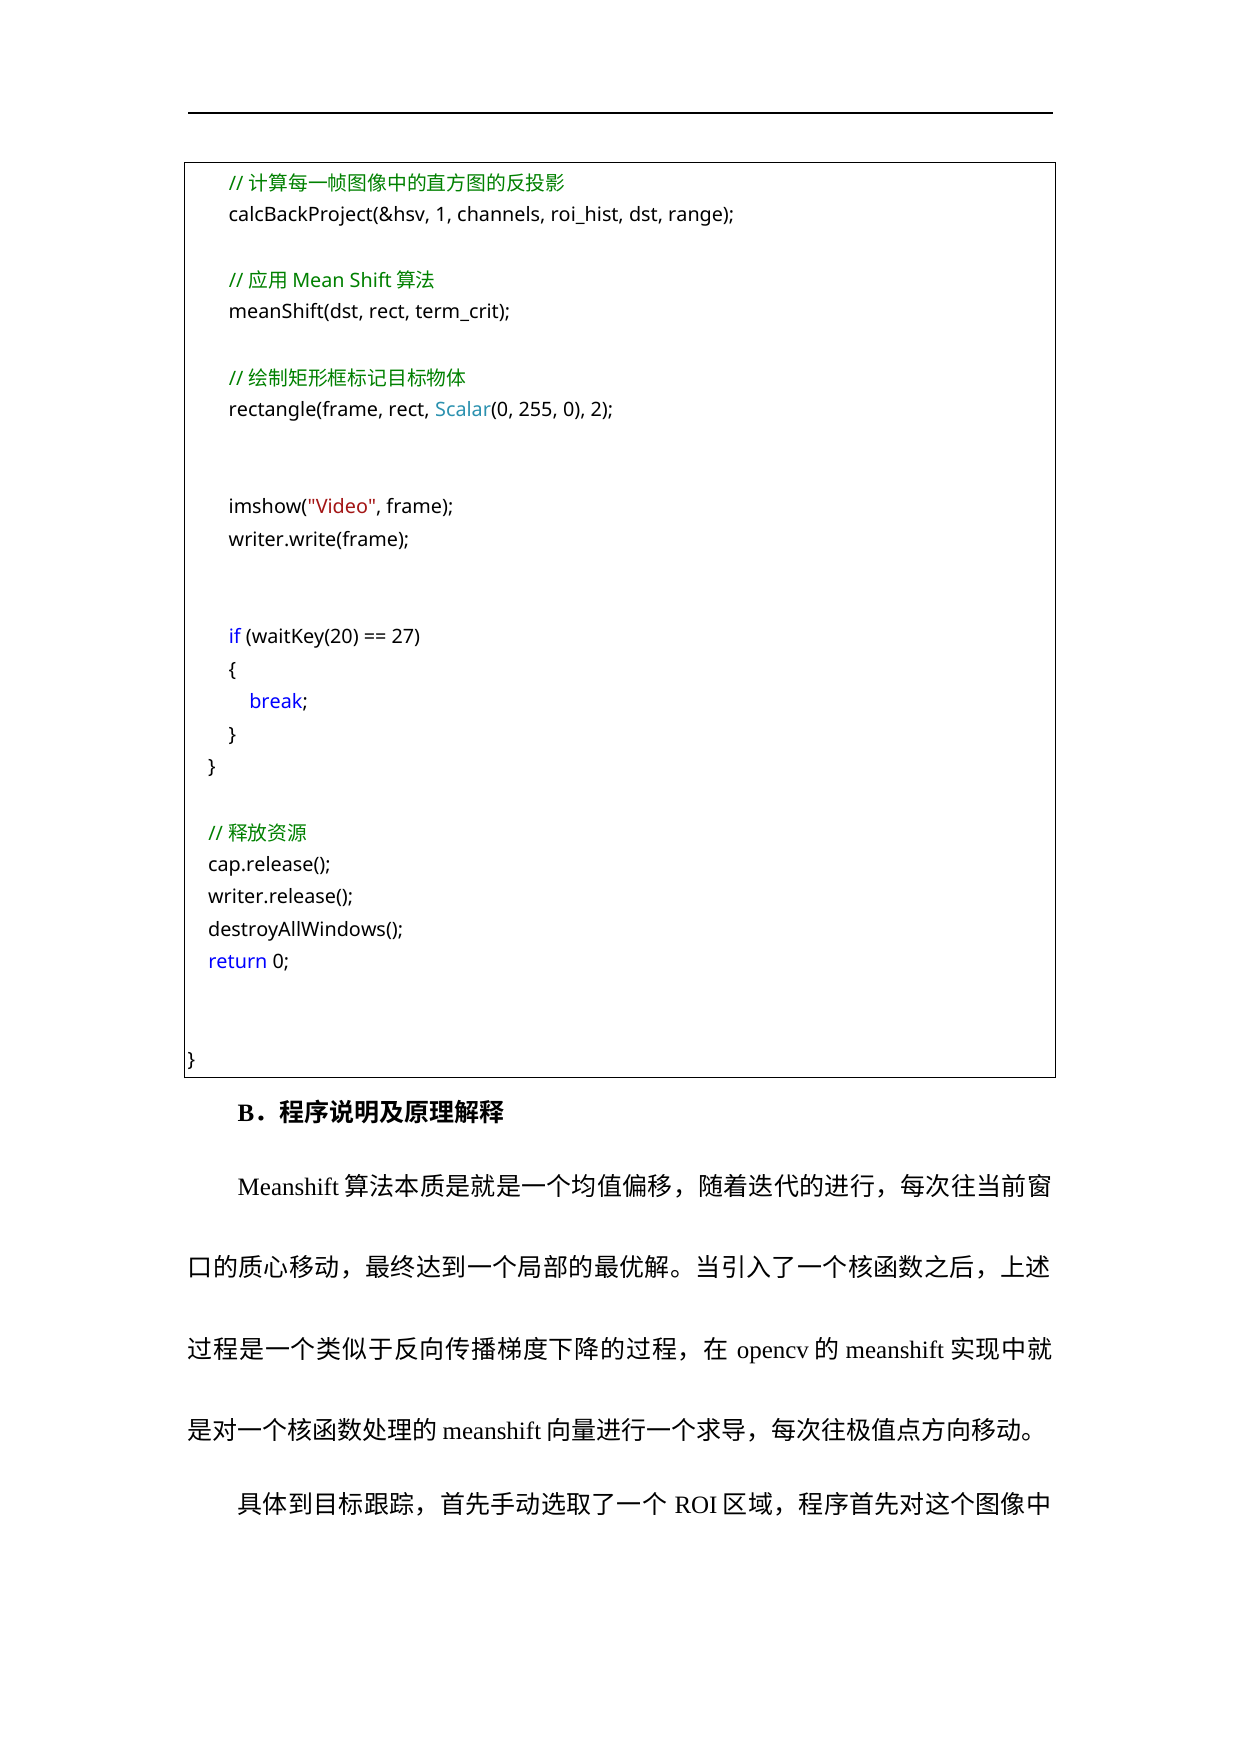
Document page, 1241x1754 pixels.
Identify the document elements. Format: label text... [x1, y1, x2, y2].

text } [187, 718, 1053, 750]
text Meanshift算法本质是就是一个均值偏移，随着迭代的进行，每次往当前窗口的质心移动，最终达到一个局部的最优解。当引入了一个核函数之后，上述过程是一个类似于反向传播梯度下降的过程，在opencv的meanshift实现中就是对一个核函数处理的meanshift向量进行一个求导，每次往极值点方向移动。 [187, 1152, 1053, 1461]
text // 计算每一帧图像中的直方图的反投影 [185, 163, 1055, 198]
text // 释放资源 [187, 815, 1053, 848]
text B．程序说明及原理解释 [187, 1078, 1053, 1143]
text if (waitKey(20) == 27) [187, 620, 1053, 653]
text destroyAllWindows(); [187, 913, 1053, 945]
text rectangle(frame, rect, Scalar(0, 255, 0), 2); [187, 393, 1053, 425]
text imshow("Video", frame); [187, 490, 1053, 523]
text writer.release(); [187, 880, 1053, 913]
text meanShift(dst, rect, term_crit); [187, 295, 1053, 328]
text cap.release(); [187, 848, 1053, 880]
text { [187, 653, 1053, 685]
text calcBackProject(&hsv, 1, channels, roi_hist, dst, range); [187, 198, 1053, 230]
text // 绘制矩形框标记目标物体 [187, 360, 1053, 393]
text break; [187, 685, 1053, 718]
text return 0; [187, 945, 1053, 978]
text } [187, 750, 1053, 783]
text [187, 1470, 1053, 1535]
text // 应用Mean Shift算法 [187, 263, 1053, 295]
text } [185, 1039, 1055, 1077]
text writer.write(frame); [187, 523, 1053, 555]
